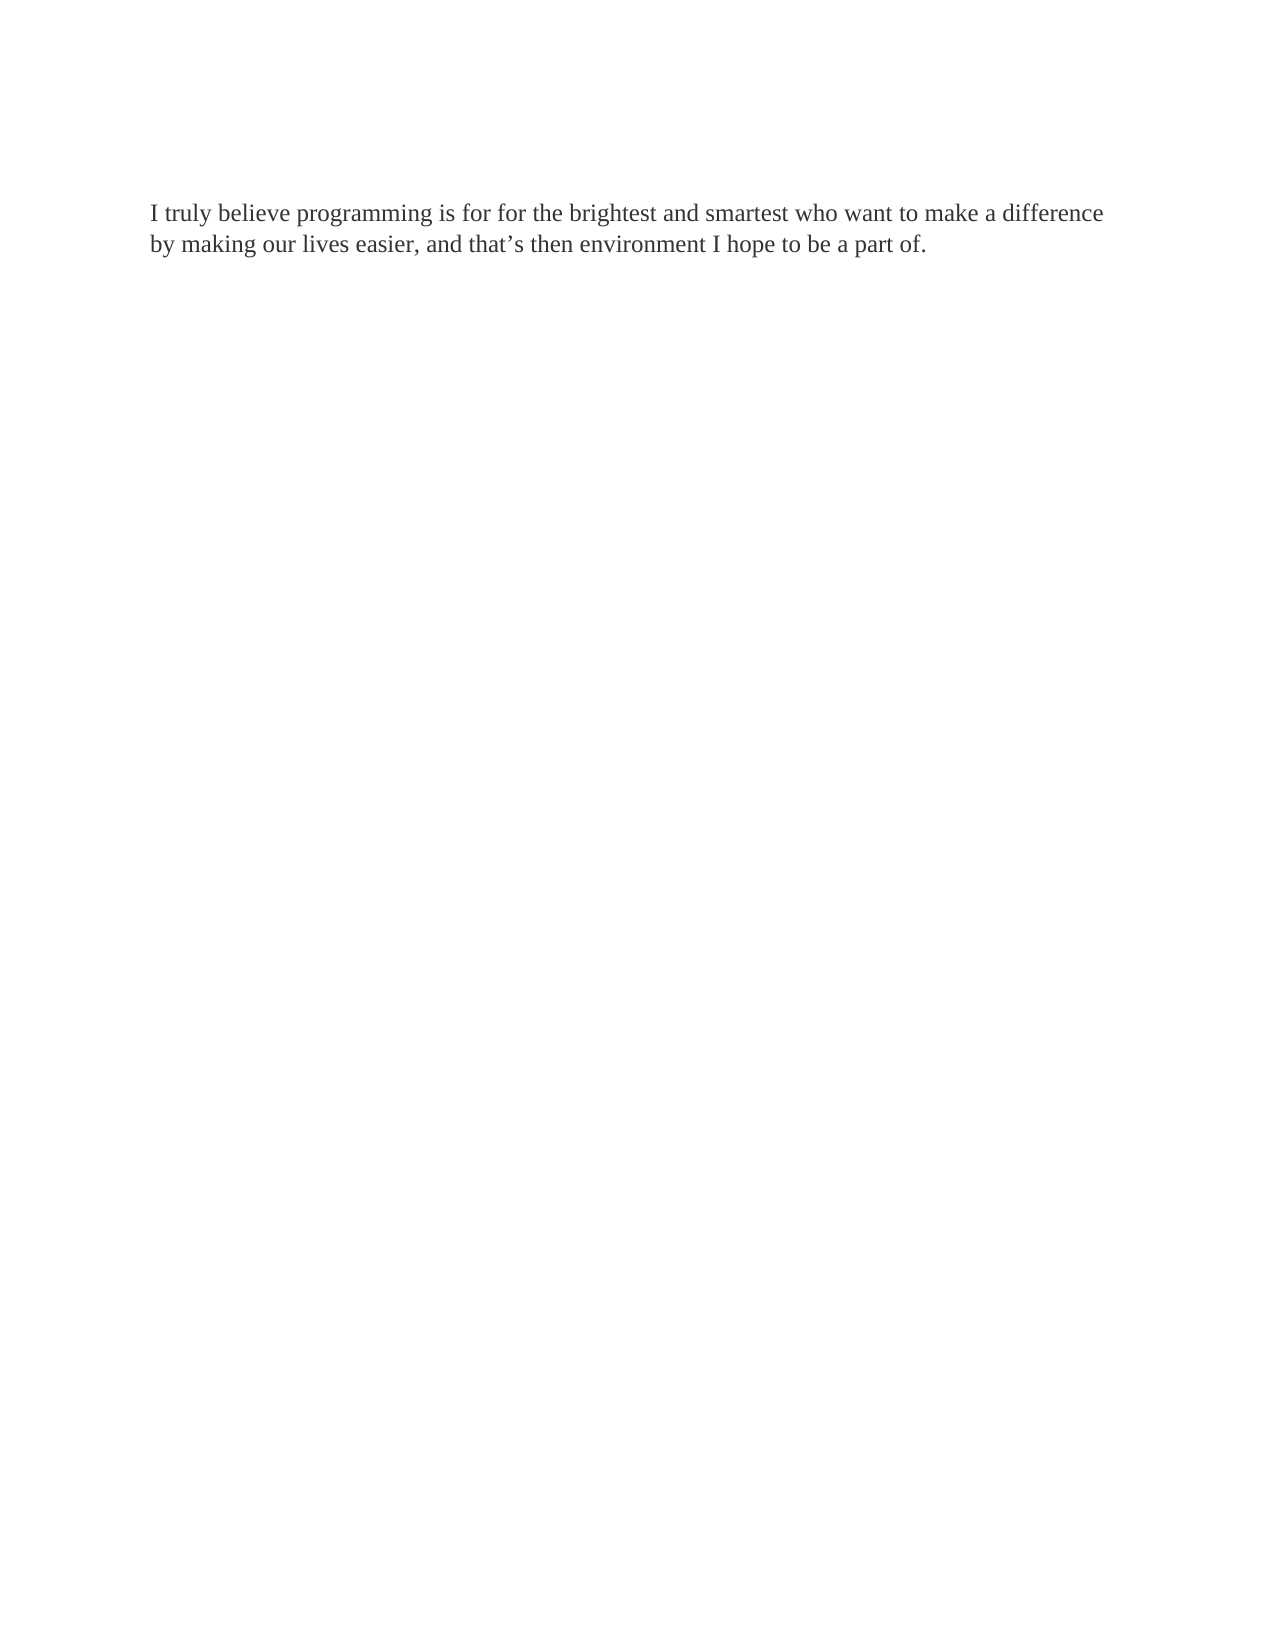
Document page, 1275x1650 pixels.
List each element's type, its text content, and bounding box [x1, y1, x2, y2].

text I truly believe programming is for for the brightest and smartest who want to make a difference by making our lives easier, and that’s then environment I hope to be a part of. [150, 198, 1125, 257]
